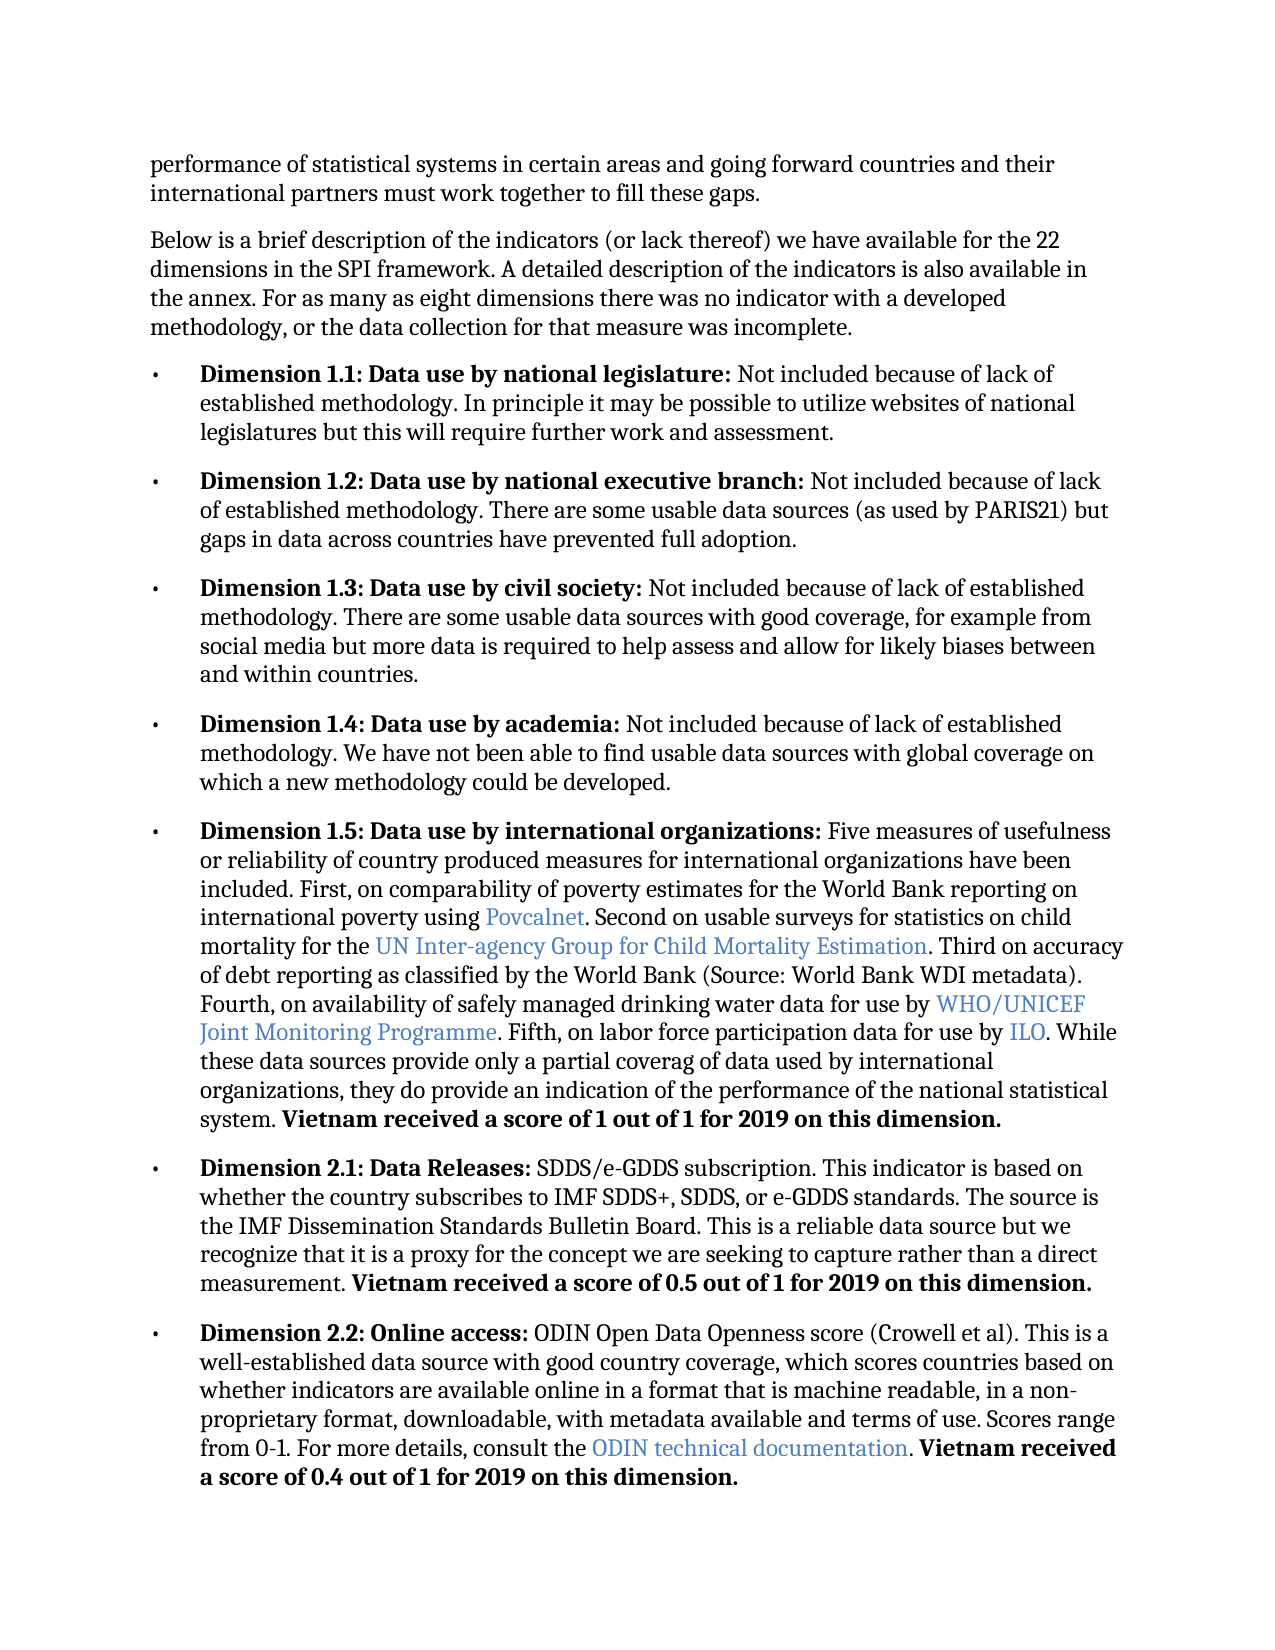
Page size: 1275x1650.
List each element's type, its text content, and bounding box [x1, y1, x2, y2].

list Dimension 2.1: Data Releases: SDDS/e-GDDS subscription. This indicator is based on whether the country subscribes to IMF SDDS+, SDDS, or e-GDDS standards. The source is the IMF Dissemination Standards Bulletin Board. This is a reliable data source but we recognize that it is a proxy for the concept we are seeking to capture rather than a direct measurement. Vietnam received a score of 0.5 out of 1 for 2019 on this dimension. [150, 1154, 1125, 1298]
list Dimension 1.1: Data use by national legislature: Not included because of lack of established methodology. In principle it may be possible to utilize websites of national legislatures but this will require further work and assessment. [150, 360, 1125, 446]
list Dimension 1.4: Data use by academia: Not included because of lack of established methodology. We have not been able to find usable data sources with global coverage on which a new methodology could be developed. [150, 710, 1125, 796]
list Dimension 2.2: Online access: ODIN Open Data Openness score (Crowell et al). This is a well-established data source with good country coverage, which scores countries based on whether indicators are available online in a format that is machine readable, in a non-proprietary format, downloadable, with metadata available and terms of use. Scores range from 0-1. For more details, consult the ODIN technical documentation. Vietnam received a score of 0.4 out of 1 for 2019 on this dimension. [150, 1319, 1125, 1491]
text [150, 150, 1125, 207]
list Dimension 1.3: Data use by civil society: Not included because of lack of established methodology. There are some usable data sources with good coverage, for example from social media but more data is required to help assess and allow for likely biases between and within countries. [150, 574, 1125, 689]
text Below is a brief description of the indicators (or lack thereof) we have available for the 22 dimensions in the SPI framework. A detailed description of the indicators is also available in the annex. For as many as eight dimensions there was no indicator with a developed methodology, or the data collection for that measure was incomplete. [150, 226, 1125, 341]
list Dimension 1.2: Data use by national executive branch: Not included because of lack of established methodology. There are some usable data sources (as used by PARIS21) but gaps in data across countries have prevented full adoption. [150, 467, 1125, 553]
list Dimension 1.5: Data use by international organizations: Five measures of usefulness or reliability of country produced measures for international organizations have been included. First, on comparability of poverty estimates for the World Bank reporting on international poverty using Povcalnet. Second on usable surveys for statistics on child mortality for the UN Inter-agency Group for Child Mortality Estimation. Third on accuracy of debt reporting as classified by the World Bank (Source: World Bank WDI metadata). Fourth, on availability of safely managed drinking water data for use by WHO/UNICEF Joint Monitoring Programme. Fifth, on labor force participation data for use by ILO. While these data sources provide only a partial coverag of data used by international organizations, they do provide an indication of the performance of the national statistical system. Vietnam received a score of 1 out of 1 for 2019 on this dimension. [150, 817, 1125, 1133]
